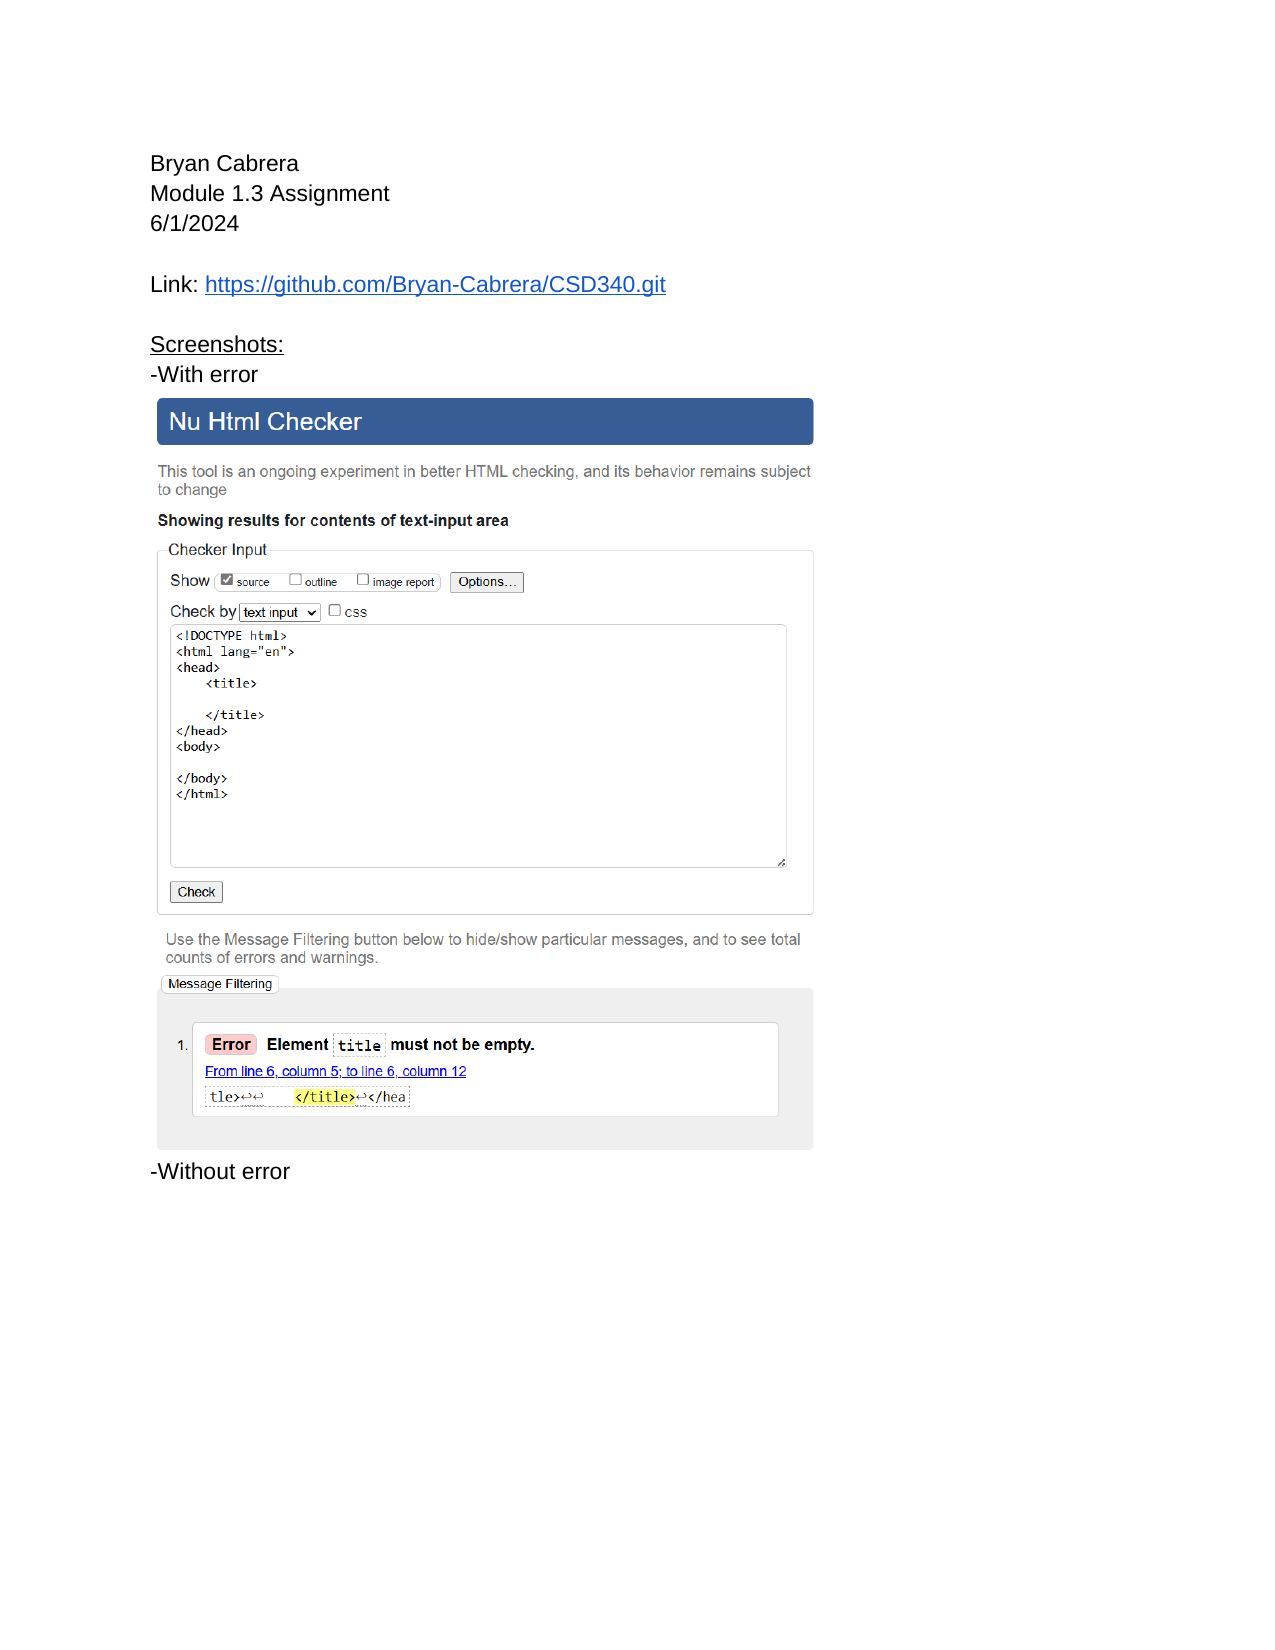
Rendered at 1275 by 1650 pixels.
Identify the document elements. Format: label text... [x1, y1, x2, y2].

picture [156, 391, 836, 1155]
text Link: https://github.com/Bryan-Cabrera/CSD340.git [150, 271, 1125, 297]
text -Without error [150, 1158, 1125, 1184]
text -With error [150, 361, 1125, 388]
text Screenshots: [150, 331, 1125, 358]
text Module 1.3 Assignment [150, 180, 1125, 207]
text 6/1/2024 [150, 210, 1125, 237]
text Bryan Cabrera [150, 150, 1125, 176]
